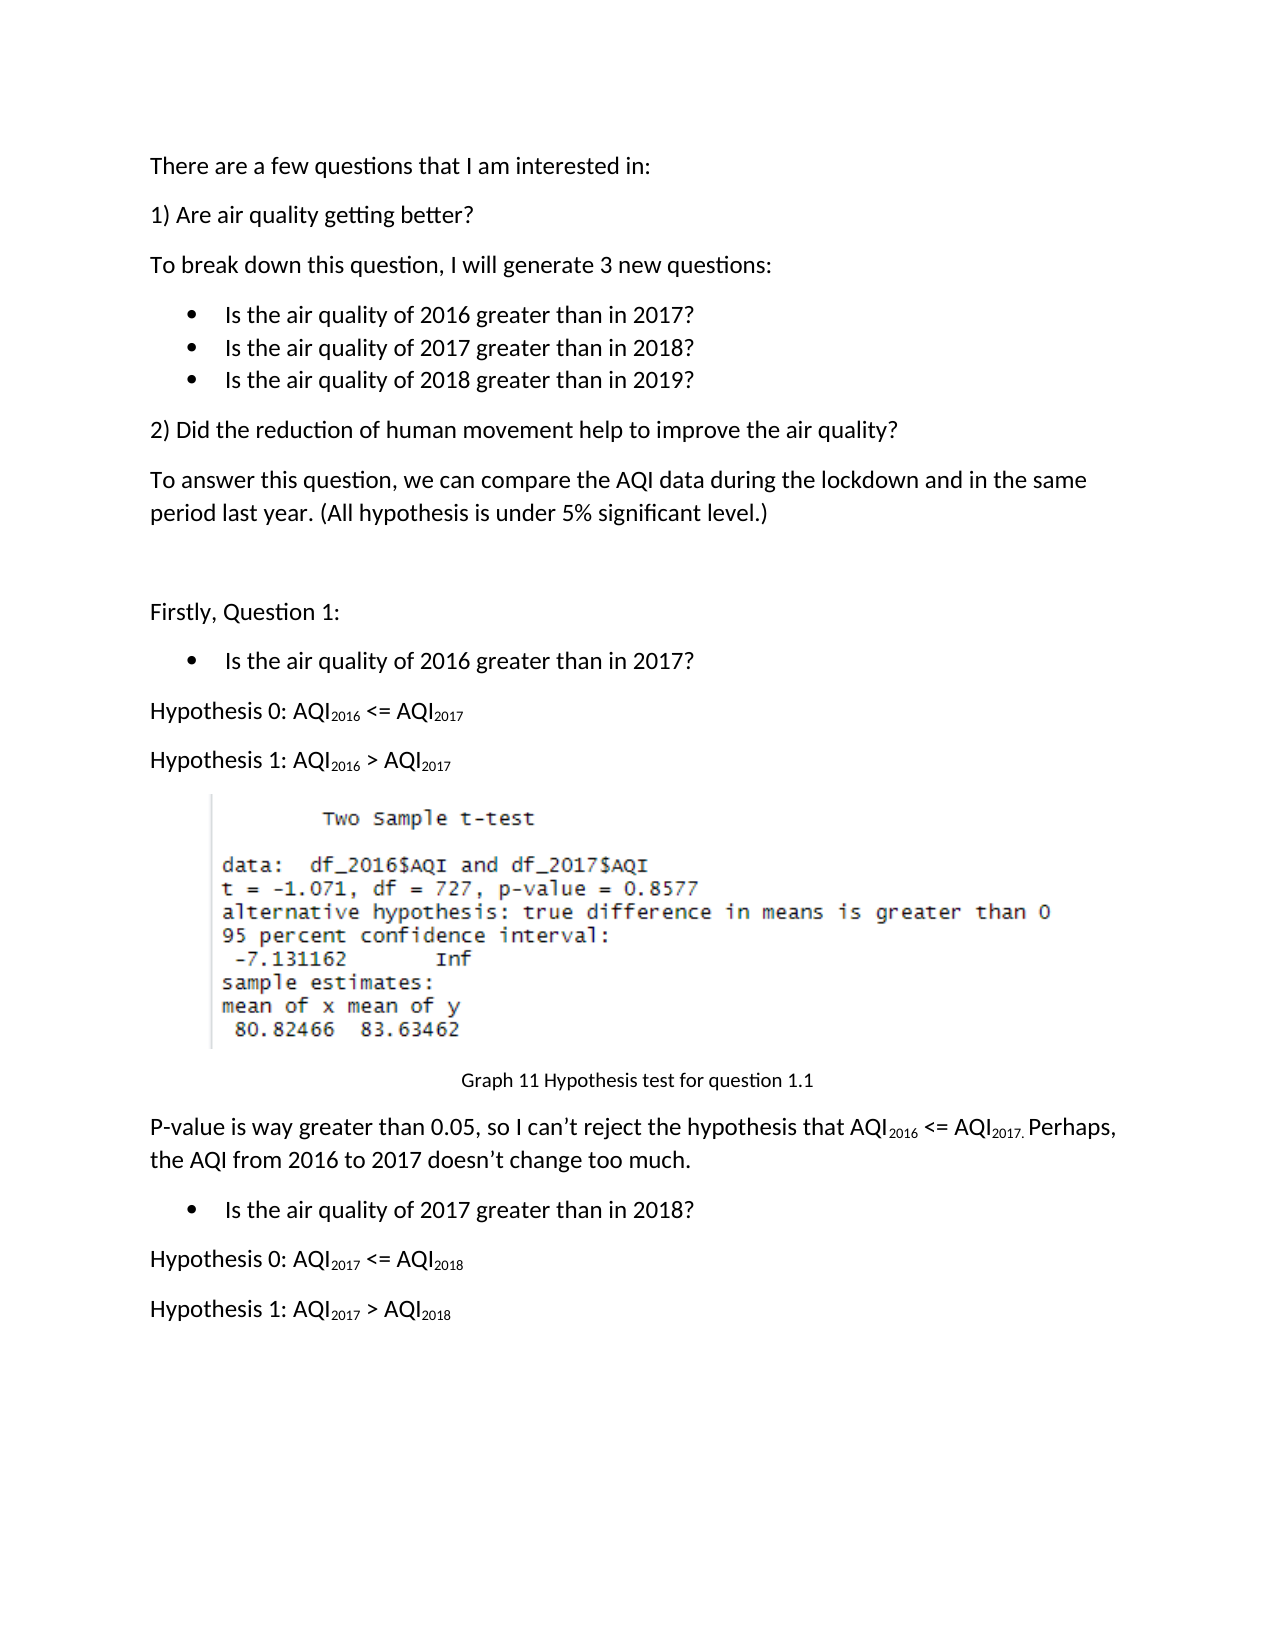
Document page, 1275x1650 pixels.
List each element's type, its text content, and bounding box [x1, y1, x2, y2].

list Is the air quality of 2016 greater than in 2017? [187, 299, 1125, 329]
list Is the air quality of 2017 greater than in 2018? [187, 1194, 1125, 1224]
text To answer this question, we can compare the AQI data during the lockdown and in the same period last year. (All hypothesis is under 5% significant level.) [150, 464, 1125, 527]
text Hypothesis 1: AQI2016 > AQI2017 [150, 744, 1125, 775]
text To break down this question, I will generate 3 new questions: [150, 249, 1125, 280]
text Hypothesis 0: AQI2017 <= AQI2018 [150, 1244, 1125, 1274]
text Firstly, Question 1: [150, 596, 1125, 626]
text Hypothesis 0: AQI2016 <= AQI2017 [150, 695, 1125, 726]
text Graph 11 Hypothesis test for question 1.1 [150, 1067, 1125, 1093]
list Is the air quality of 2017 greater than in 2018? [187, 332, 1125, 362]
text There are a few questions that I am interested in: [150, 150, 1125, 181]
text 2) Did the reduction of human movement help to improve the air quality? [150, 414, 1125, 445]
text 1) Are air quality getting better? [150, 199, 1125, 230]
text Hypothesis 1: AQI2017 > AQI2018 [150, 1293, 1125, 1324]
list Is the air quality of 2016 greater than in 2017? [187, 645, 1125, 676]
text P-value is way greater than 0.05, so I can’t reject the hypothesis that AQI2016 <= AQI2017. Perhaps, the AQI from 2016 to 2017 doesn’t change too much. [150, 1112, 1125, 1175]
list Is the air quality of 2018 greater than in 2019? [187, 364, 1125, 395]
